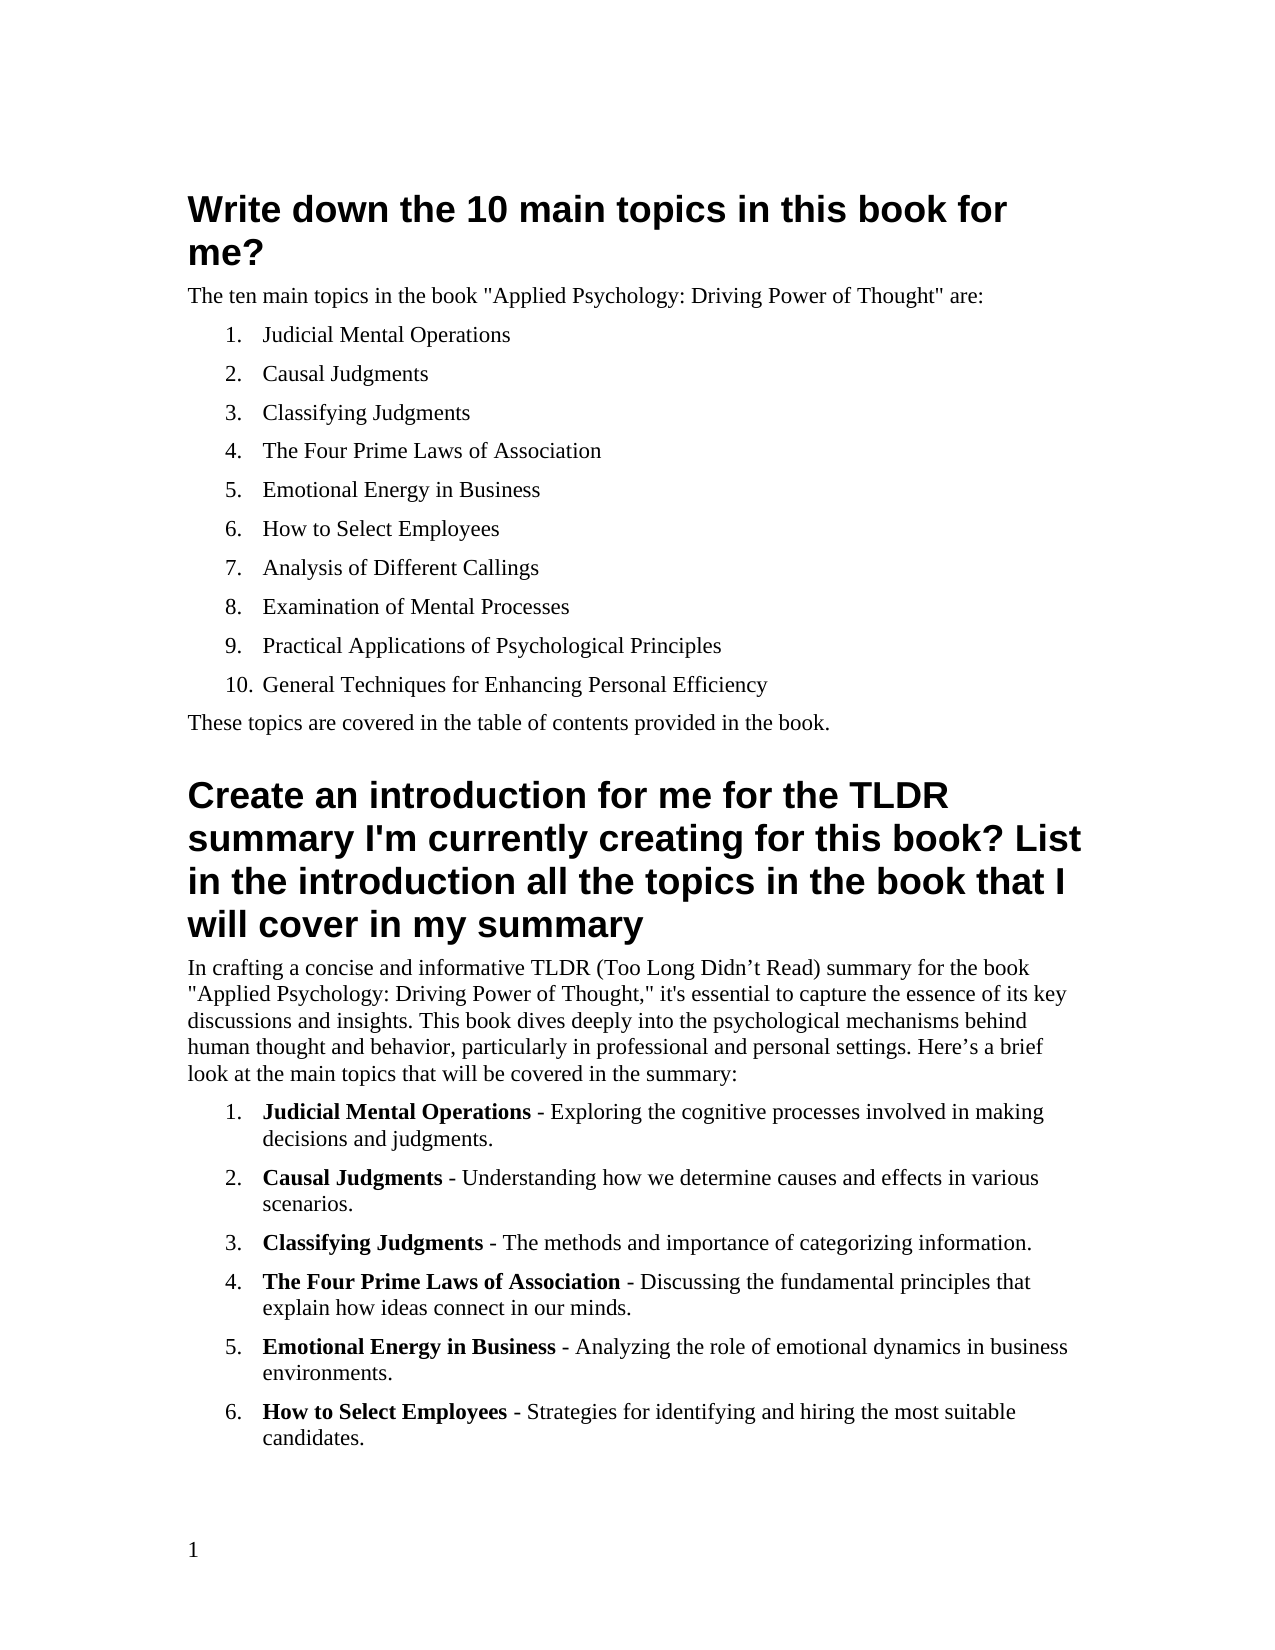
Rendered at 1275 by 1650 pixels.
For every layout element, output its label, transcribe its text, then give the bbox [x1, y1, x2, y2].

list Analysis of Different Callings [225, 554, 1087, 580]
list Judicial Mental Operations [225, 321, 1087, 347]
list Causal Judgments [225, 360, 1087, 386]
list The Four Prime Laws of Association - Discussing the fundamental principles that explain how ideas connect in our minds. [225, 1268, 1087, 1320]
list How to Select Employees [225, 515, 1087, 542]
text In crafting a concise and informative TLDR (Too Long Didn’t Read) summary for the book "Applied Psychology: Driving Power of Thought," it's essential to capture the essence of its key discussions and insights. This book dives deeply into the psychological mechanisms behind human thought and behavior, particularly in professional and personal settings. Here’s a brief look at the main topics that will be covered in the summary: [187, 954, 1087, 1086]
list Emotional Energy in Business [225, 476, 1087, 503]
list Classifying Judgments [225, 399, 1087, 425]
list How to Select Employees - Strategies for identifying and hiring the most suitable candidates. [225, 1398, 1087, 1451]
text These topics are covered in the table of contents provided in the book. [187, 709, 1087, 736]
text The ten main topics in the book "Applied Psychology: Driving Power of Thought" are: [187, 282, 1087, 308]
list Examination of Mental Processes [225, 593, 1087, 619]
subtitle Create an introduction for me for the TLDR summary I'm currently creating for this book? List in the introduction all the topics in the book that I will cover in my summary [187, 773, 1087, 946]
list The Four Prime Laws of Association [225, 437, 1087, 464]
list Causal Judgments - Understanding how we determine causes and effects in various scenarios. [225, 1164, 1087, 1216]
list Practical Applications of Psychological Principles [225, 632, 1087, 658]
list Emotional Energy in Business - Analyzing the role of emotional dynamics in business environments. [225, 1333, 1087, 1386]
list General Techniques for Enhancing Personal Efficiency [225, 671, 1087, 697]
subtitle Write down the 10 main topics in this book for me? [187, 187, 1087, 274]
list Judicial Mental Operations - Exploring the cognitive processes involved in making decisions and judgments. [225, 1098, 1087, 1151]
list Classifying Judgments - The methods and importance of categorizing information. [225, 1229, 1087, 1255]
